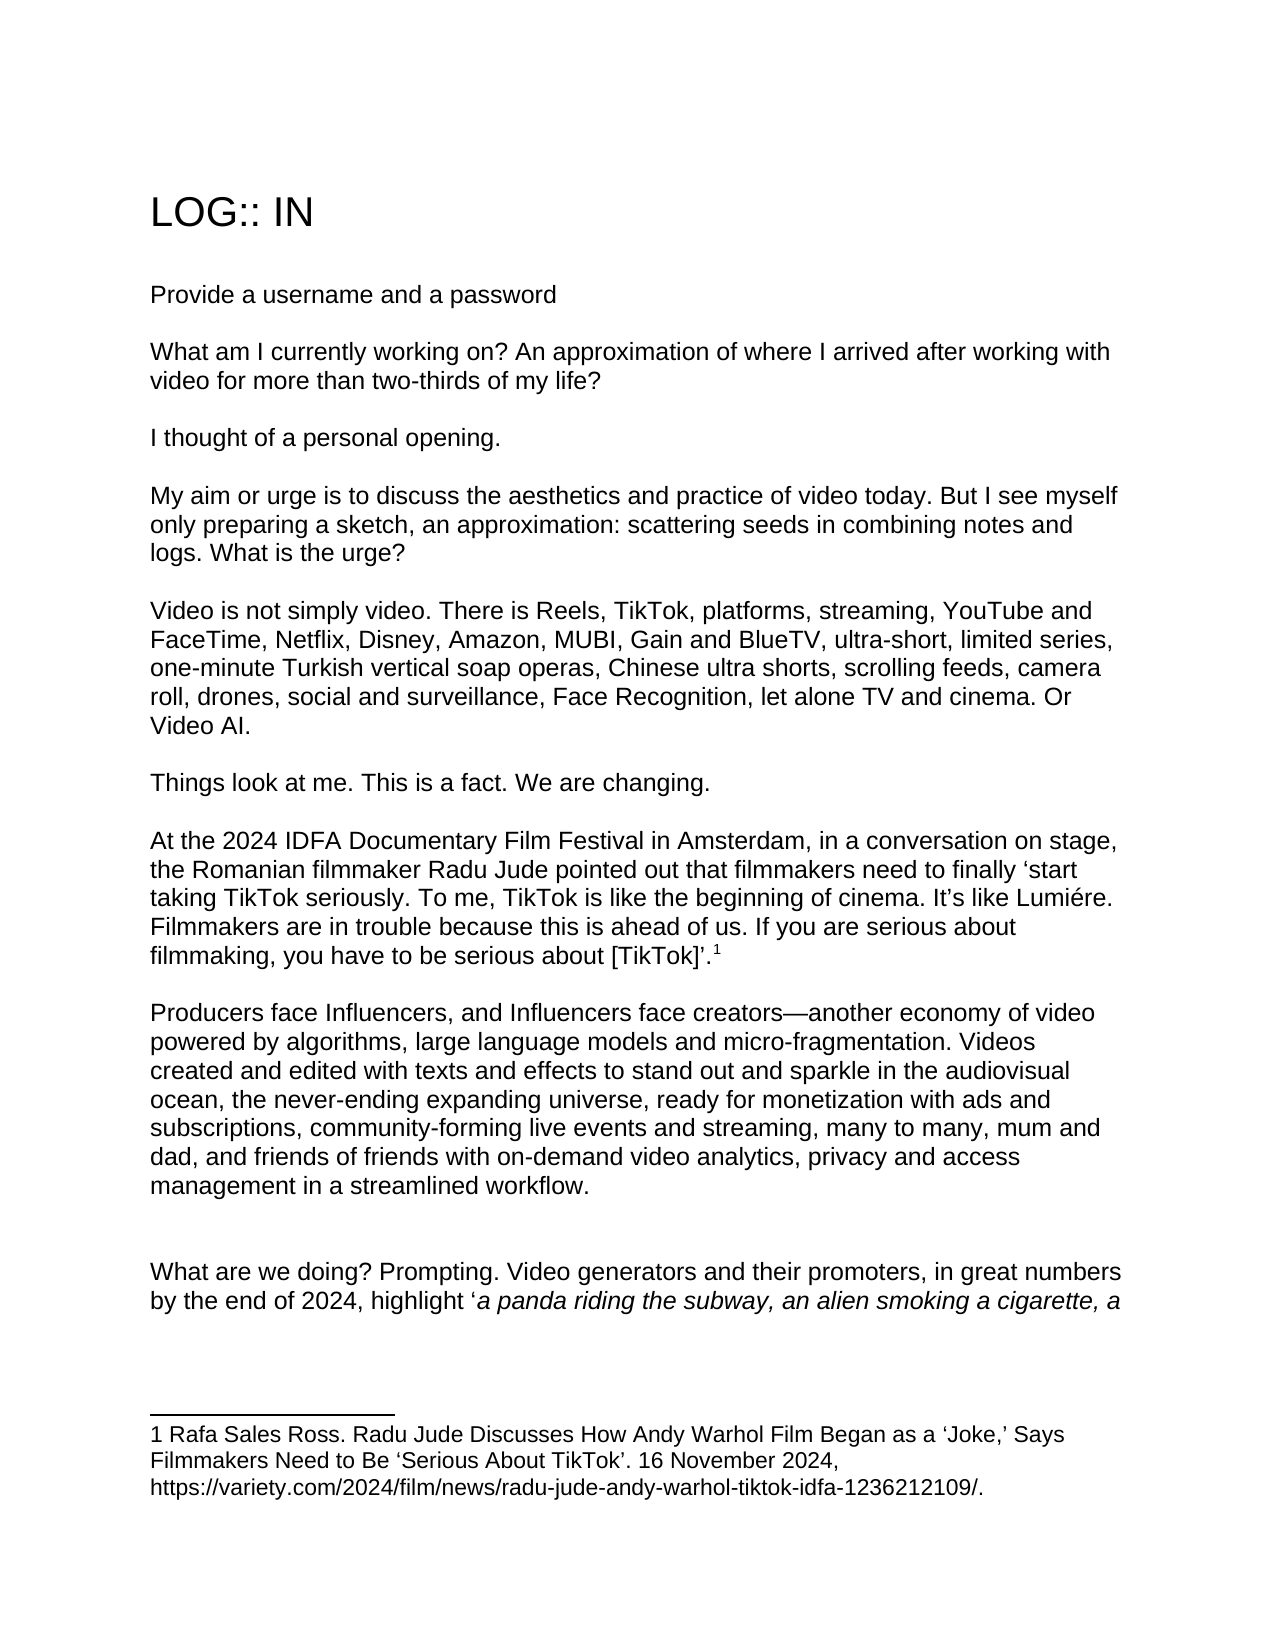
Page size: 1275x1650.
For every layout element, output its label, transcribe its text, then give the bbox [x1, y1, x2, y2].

text My aim or urge is to discuss the aesthetics and practice of video today. But I see myself only preparing a sketch, an approximation: scattering seeds in combining notes and logs. What is the urge? [150, 481, 1125, 567]
text At the 2024 IDFA Documentary Film Festival in Amsterdam, in a conversation on stage, the Romanian filmmaker Radu Jude pointed out that filmmakers need to finally ‘start taking TikTok seriously. To me, TikTok is like the beginning of cinema. It’s like Lumiére. Filmmakers are in trouble because this is ahead of us. If you are serious about filmmaking, you have to be serious about [TikTok]’. [150, 826, 1125, 970]
text Provide a username and a password [150, 280, 1125, 308]
text What am I currently working on? An approximation of where I arrived after working with video for more than two-thirds of my life? [150, 337, 1125, 395]
text I thought of a personal opening. [150, 423, 1125, 452]
subtitle LOG:: IN [150, 187, 1125, 235]
text Video is not simply video. There is Reels, TikTok, platforms, streaming, YouTube and FaceTime, Netflix, Disney, Amazon, MUBI, Gain and BlueTV, ultra-short, limited series, one-minute Turkish vertical soap operas, Chinese ultra shorts, scrolling feeds, camera roll, drones, social and surveillance, Face Recognition, let alone TV and cinema. Or Video AI. [150, 596, 1125, 740]
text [150, 1257, 1125, 1343]
text Producers face Influencers, and Influencers face creators—another economy of video powered by algorithms, large language models and micro-fragmentation. Videos created and edited with texts and effects to stand out and sparkle in the audiovisual ocean, the never-ending expanding universe, ready for monetization with ads and subscriptions, community-forming live events and streaming, many to many, mum and dad, and friends of friends with on-demand video analytics, privacy and access management in a streamlined workflow. [150, 998, 1125, 1200]
text Things look at me. This is a fact. We are changing. [150, 768, 1125, 797]
